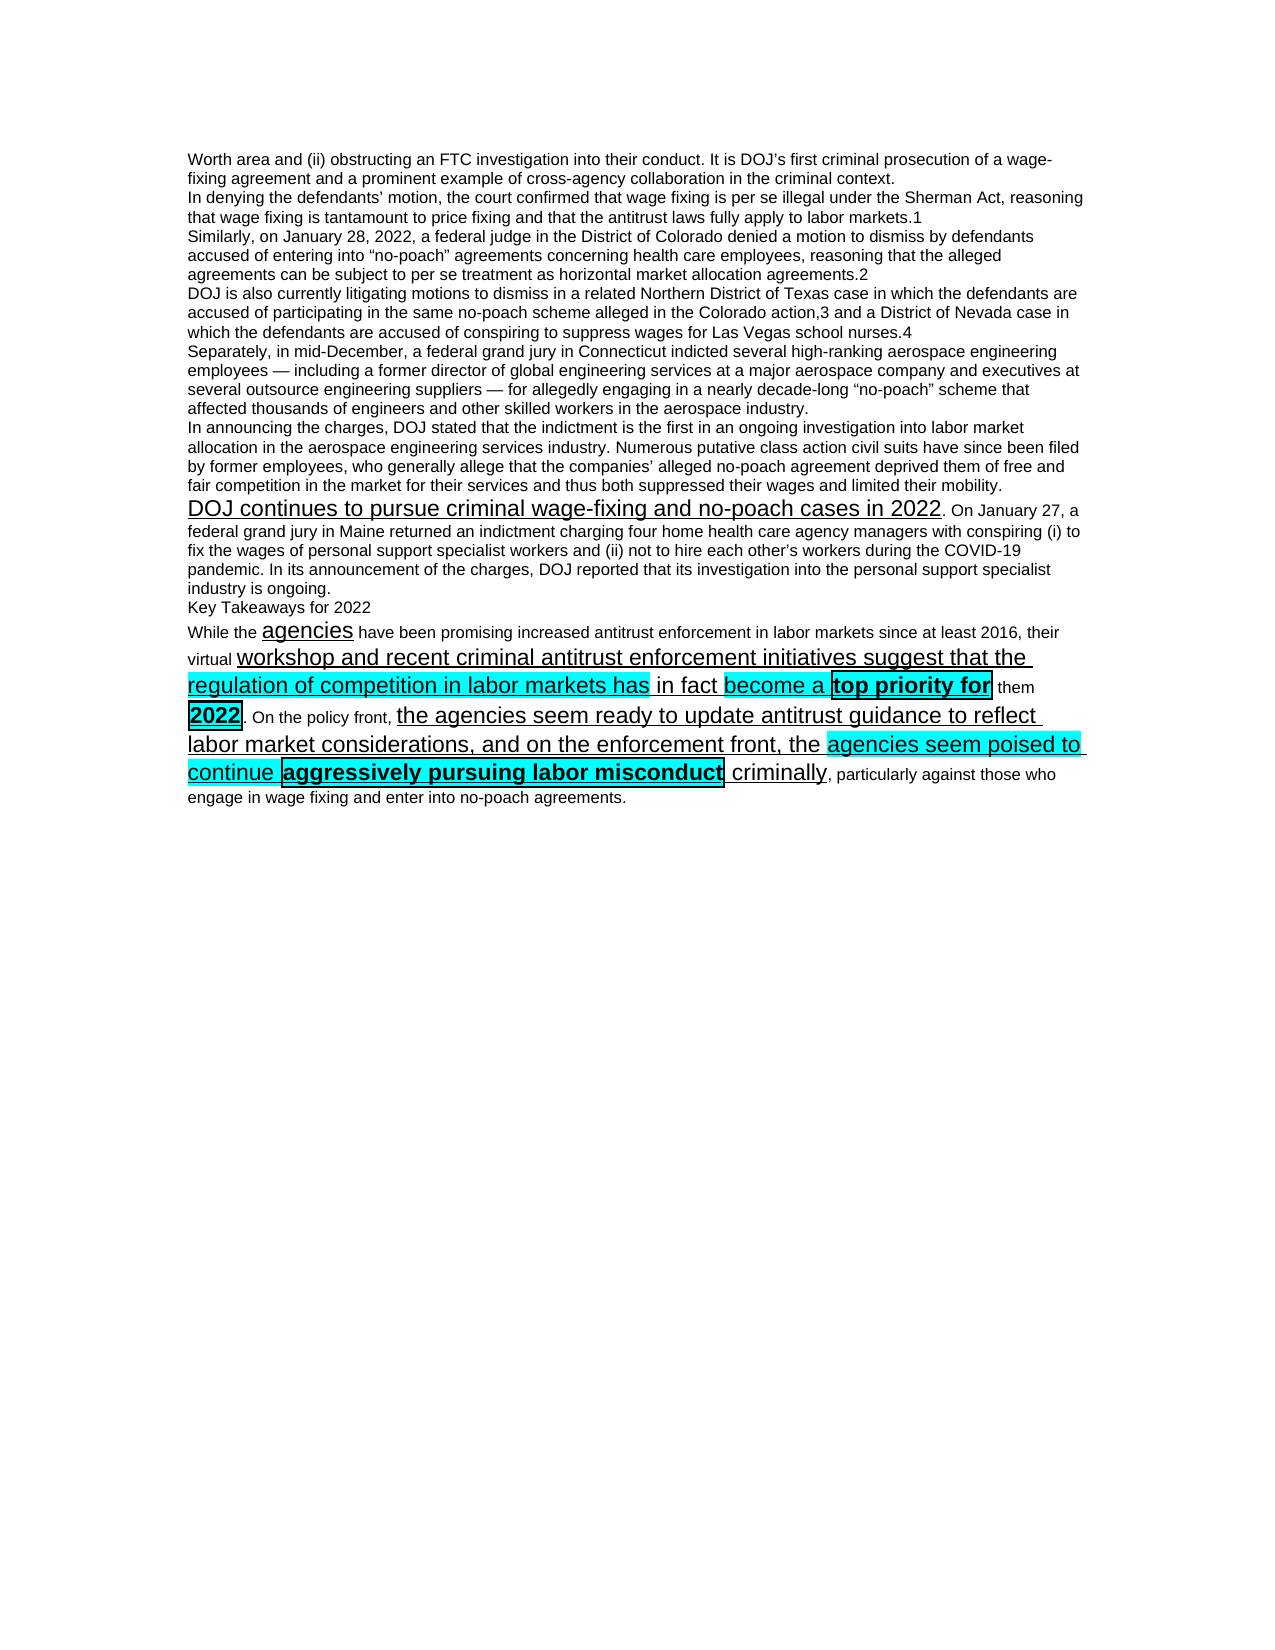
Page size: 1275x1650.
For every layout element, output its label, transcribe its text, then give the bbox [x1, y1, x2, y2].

text In denying the defendants’ motion, the court confirmed that wage fixing is per se illegal under the Sherman Act, reasoning that wage fixing is tantamount to price fixing and that the antitrust laws fully apply to labor markets.1 [187, 188, 1087, 227]
text Separately, in mid-December, a federal grand jury in Connecticut indicted several high-ranking aerospace engineering employees — including a former director of global engineering services at a major aerospace company and executives at several outsource engineering suppliers — for allegedly engaging in a nearly decade-long “no-poach” scheme that affected thousands of engineers and other skilled workers in the aerospace industry. [187, 342, 1087, 418]
text In announcing the charges, DOJ stated that the indictment is the first in an ongoing investigation into labor market allocation in the aerospace engineering services industry. Numerous putative class action civil suits have since been filed by former employees, who generally allege that the companies’ alleged no-poach agreement deprived them of free and fair competition in the market for their services and thus both suppressed their wages and limited their mobility. [187, 418, 1087, 495]
text DOJ is also currently litigating motions to dismiss in a related Northern District of Texas case in which the defendants are accused of participating in the same no-poach scheme alleged in the Colorado action,3 and a District of Nevada case in which the defendants are accused of conspiring to suppress wages for Las Vegas school nurses.4 [187, 284, 1087, 342]
text While the agencies have been promising increased antitrust enforcement in labor markets since at least 2016, their virtual workshop and recent criminal antitrust enforcement initiatives suggest that the regulation of competition in labor markets has in fact become a top priority for them 2022. On the policy front, the agencies seem ready to update antitrust guidance to reflect labor market considerations, and on the enforcement front, the agencies seem poised to continue aggressively pursuing labor misconduct criminally, particularly against those who engage in wage fixing and enter into no-poach agreements. [187, 755, 1087, 807]
text Key Takeaways for 2022 [187, 598, 1087, 617]
text While the agencies have been promising increased antitrust enforcement in labor markets since at least 2016, their virtual workshop and recent criminal antitrust enforcement initiatives suggest that the regulation of competition in labor markets has in fact become a top priority for them 2022. On the policy front, the agencies seem ready to update antitrust guidance to reflect labor market considerations, and on the enforcement front, the agencies seem poised to continue aggressively pursuing labor misconduct criminally, particularly against those who engage in wage fixing and enter into no-poach agreements. [187, 617, 1087, 754]
text DOJ continues to pursue criminal wage-fixing and no-poach cases in 2022. On January 27, a federal grand jury in Maine returned an indictment charging four home health care agency managers with conspiring (i) to fix the wages of personal support specialist workers and (ii) not to hire each other’s workers during the COVID-19 pandemic. In its announcement of the charges, DOJ reported that its investigation into the personal support specialist industry is ongoing. [187, 495, 1087, 598]
text Similarly, on January 28, 2022, a federal judge in the District of Colorado denied a motion to dismiss by defendants accused of entering into “no-poach” agreements concerning health care employees, reasoning that the alleged agreements can be subject to per se treatment as horizontal market allocation agreements.2 [187, 227, 1087, 284]
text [187, 150, 1087, 188]
